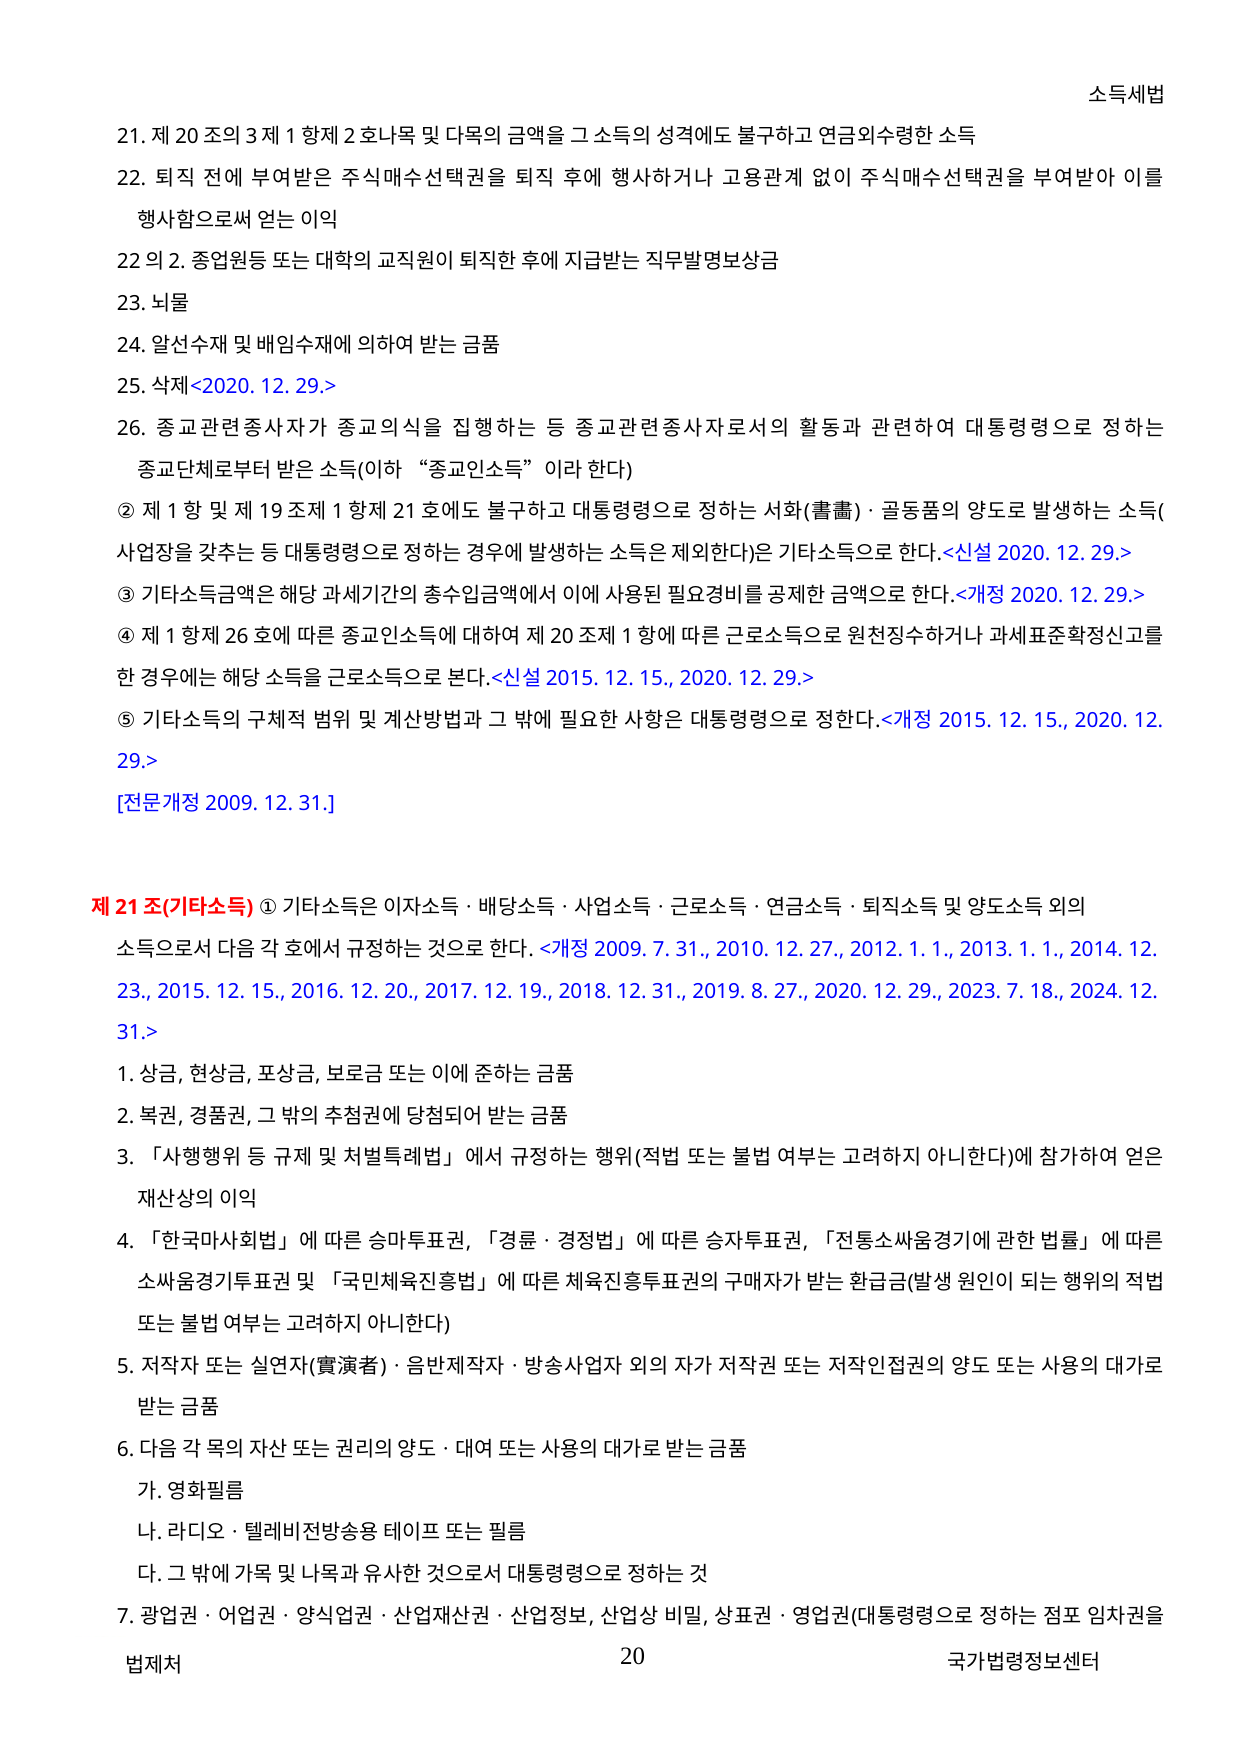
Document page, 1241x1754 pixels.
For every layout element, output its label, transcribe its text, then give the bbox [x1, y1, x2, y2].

text 22의2. 종업원등 또는 대학의 교직원이 퇴직한 후에 지급받는 직무발명보상금 [117, 233, 1165, 275]
text 6. 다음 각 목의 자산 또는 권리의 양도ㆍ대여 또는 사용의 대가로 받는 금품 [117, 1421, 1165, 1462]
text [전문개정 2009. 12. 31.] [117, 775, 1165, 817]
text 25. 삭제<2020. 12. 29.> [117, 358, 1165, 400]
text ② 제1항 및 제19조제1항제21호에도 불구하고 대통령령으로 정하는 서화(書畵)ㆍ골동품의 양도로 발생하는 소득(사업장을 갖추는 등 대통령령으로 정하는 경우에 발생하는 소득은 제외한다)은 기타소득으로 한다.<신설 2020. 12. 29.> [117, 483, 1165, 567]
text ⑤ 기타소득의 구체적 범위 및 계산방법과 그 밖에 필요한 사항은 대통령령으로 정한다.<개정 2015. 12. 15., 2020. 12. 29.> [117, 692, 1165, 775]
text 24. 알선수재 및 배임수재에 의하여 받는 금품 [117, 317, 1165, 358]
text 26. 종교관련종사자가 종교의식을 집행하는 등 종교관련종사자로서의 활동과 관련하여 대통령령으로 정하는 종교단체로부터 받은 소득(이하 “종교인소득”이라 한다) [117, 400, 1165, 483]
text 4. 「한국마사회법」에 따른 승마투표권, 「경륜ㆍ경정법」에 따른 승자투표권, 「전통소싸움경기에 관한 법률」에 따른 소싸움경기투표권 및 「국민체육진흥법」에 따른 체육진흥투표권의 구매자가 받는 환급금(발생 원인이 되는 행위의 적법 또는 불법 여부는 고려하지 아니한다) [117, 1212, 1165, 1337]
text 23. 뇌물 [117, 275, 1165, 317]
text 1. 상금, 현상금, 포상금, 보로금 또는 이에 준하는 금품 [117, 1046, 1165, 1087]
text 2. 복권, 경품권, 그 밖의 추첨권에 당첨되어 받는 금품 [117, 1087, 1165, 1129]
text ③ 기타소득금액은 해당 과세기간의 총수입금액에서 이에 사용된 필요경비를 공제한 금액으로 한다.<개정 2020. 12. 29.> [117, 567, 1165, 608]
text 가. 영화필름 [137, 1462, 1165, 1504]
text 나. 라디오ㆍ텔레비전방송용 테이프 또는 필름 [137, 1504, 1165, 1546]
text 22. 퇴직 전에 부여받은 주식매수선택권을 퇴직 후에 행사하거나 고용관계 없이 주식매수선택권을 부여받아 이를 행사함으로써 얻는 이익 [117, 150, 1165, 233]
text 다. 그 밖에 가목 및 나목과 유사한 것으로서 대통령령으로 정하는 것 [137, 1546, 1165, 1587]
text 21. 제20조의3제1항제2호나목 및 다목의 금액을 그 소득의 성격에도 불구하고 연금외수령한 소득 [117, 108, 1165, 150]
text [117, 1587, 1165, 1629]
text ④ 제1항제26호에 따른 종교인소득에 대하여 제20조제1항에 따른 근로소득으로 원천징수하거나 과세표준확정신고를 한 경우에는 해당 소득을 근로소득으로 본다.<신설 2015. 12. 15., 2020. 12. 29.> [117, 608, 1165, 692]
text 3. 「사행행위 등 규제 및 처벌특례법」에서 규정하는 행위(적법 또는 불법 여부는 고려하지 아니한다)에 참가하여 얻은 재산상의 이익 [117, 1129, 1165, 1212]
text 5. 저작자 또는 실연자(實演者)ㆍ음반제작자ㆍ방송사업자 외의 자가 저작권 또는 저작인접권의 양도 또는 사용의 대가로 받는 금품 [117, 1337, 1165, 1421]
text 제21조(기타소득) ① 기타소득은 이자소득ㆍ배당소득ㆍ사업소득ㆍ근로소득ㆍ연금소득ㆍ퇴직소득 및 양도소득 외의 소득으로서 다음 각 호에서 규정하는 것으로 한다. <개정 2009. 7. 31., 2010. 12. 27., 2012. 1. 1., 2013. 1. 1., 2014. 12. 23., 2015. 12. 15., 2016. 12. 20., 2017. 12. 19., 2018. 12. 31., 2019. 8. 27., 2020. 12. 29., 2023. 7. 18., 2024. 12. 31.> [92, 879, 1165, 1046]
